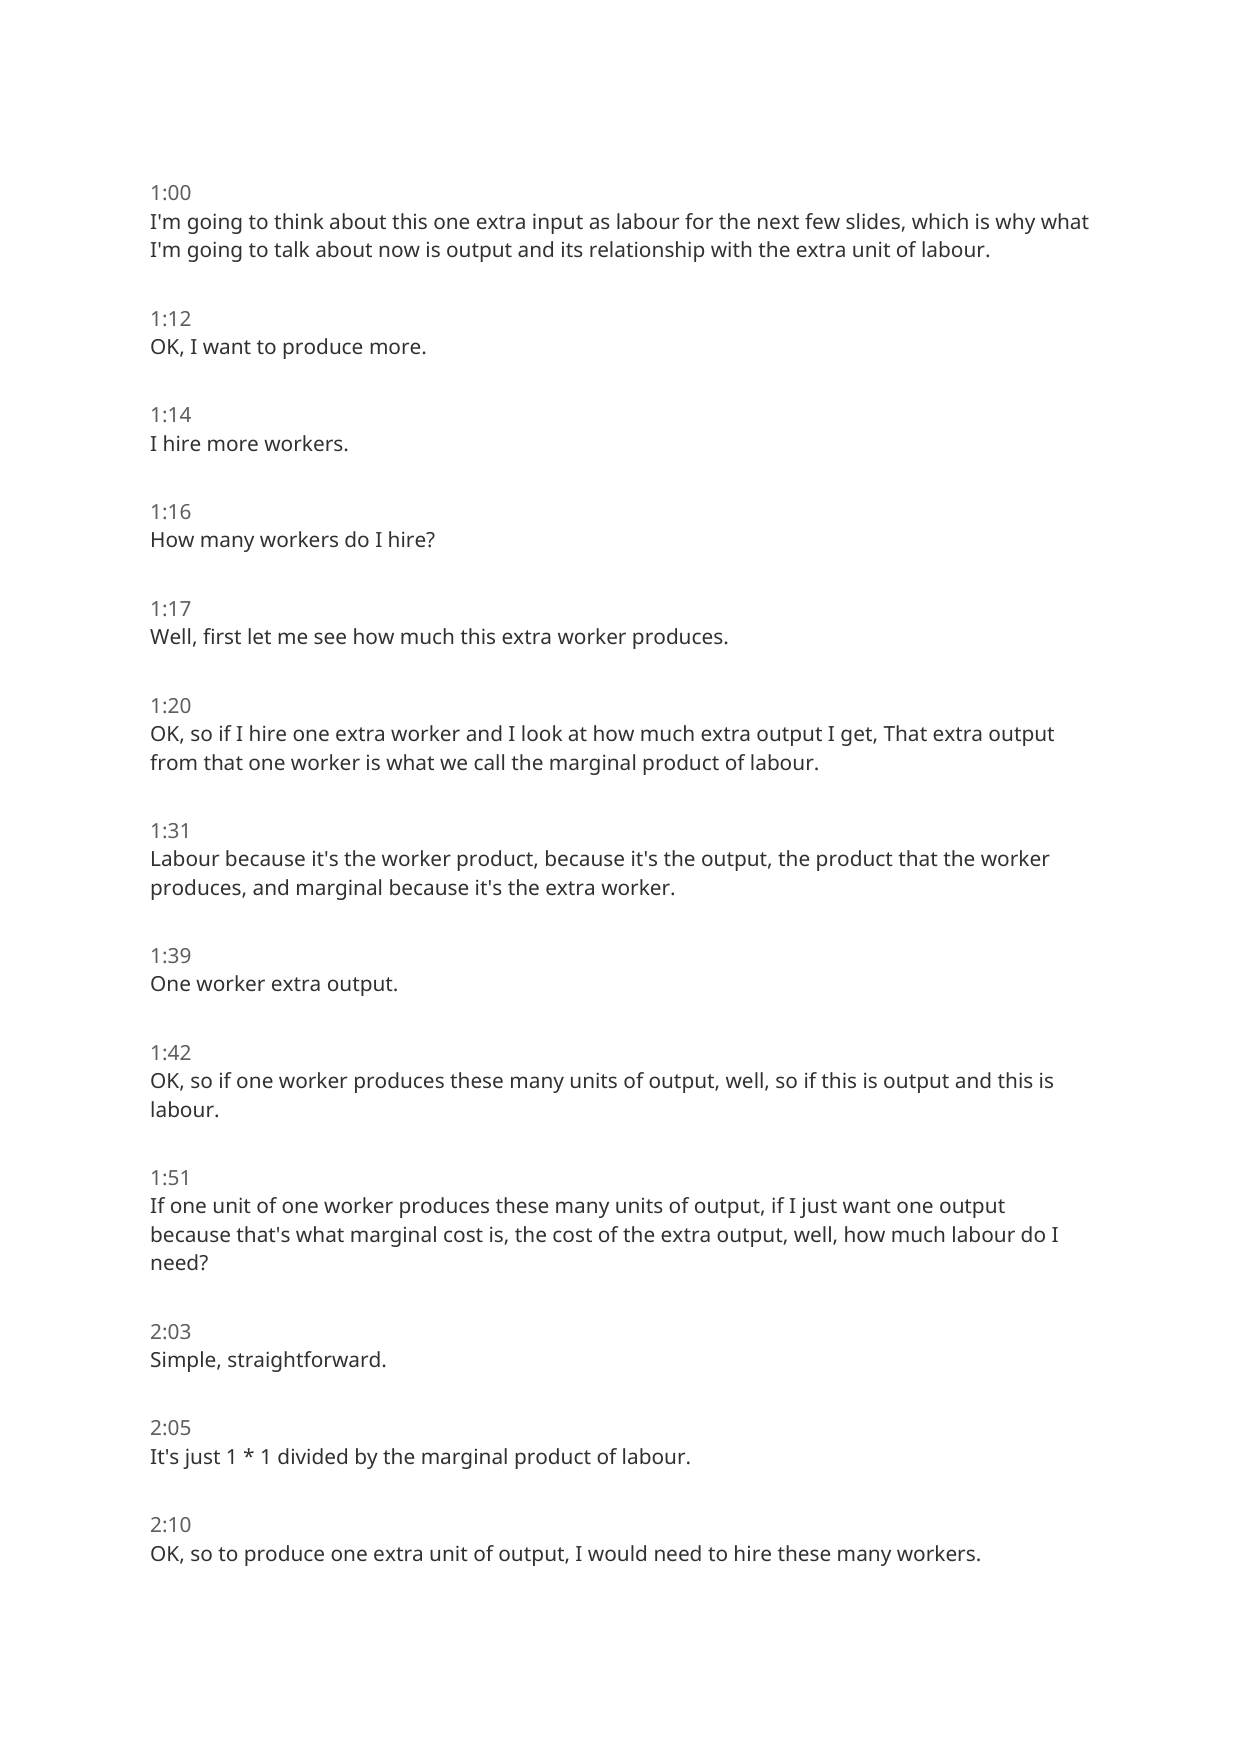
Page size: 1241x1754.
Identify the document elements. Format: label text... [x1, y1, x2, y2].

text 2:10 OK, so to produce one extra unit of output, I would need to hire these many workers. [150, 1482, 1090, 1567]
text 2:05 It's just 1 * 1 divided by the marginal product of labour. [150, 1385, 1090, 1470]
text 1:00 I'm going to think about this one extra input as labour for the next few slides, which is why what I'm going to talk about now is output and its relationship with the extra unit of labour. [150, 150, 1090, 264]
text 1:14 I hire more workers. [150, 372, 1090, 457]
text 1:42 OK, so if one worker produces these many units of output, well, so if this is output and this is labour. [150, 1009, 1090, 1123]
text 1:31 Labour because it's the worker product, because it's the output, the product that the worker produces, and marginal because it's the extra worker. [150, 787, 1090, 901]
text 1:20 OK, so if I hire one extra worker and I look at how much extra output I get, That extra output from that one worker is what we call the marginal product of labour. [150, 662, 1090, 776]
text 2:03 Simple, straightforward. [150, 1288, 1090, 1374]
text 1:12 OK, I want to produce more. [150, 275, 1090, 361]
text 1:17 Well, first let me see how much this extra worker produces. [150, 566, 1090, 651]
text 1:16 How many workers do I hire? [150, 469, 1090, 554]
text 1:39 One worker extra output. [150, 913, 1090, 998]
text 1:51 If one unit of one worker produces these many units of output, if I just want one output because that's what marginal cost is, the cost of the extra output, well, how much labour do I need? [150, 1135, 1090, 1277]
